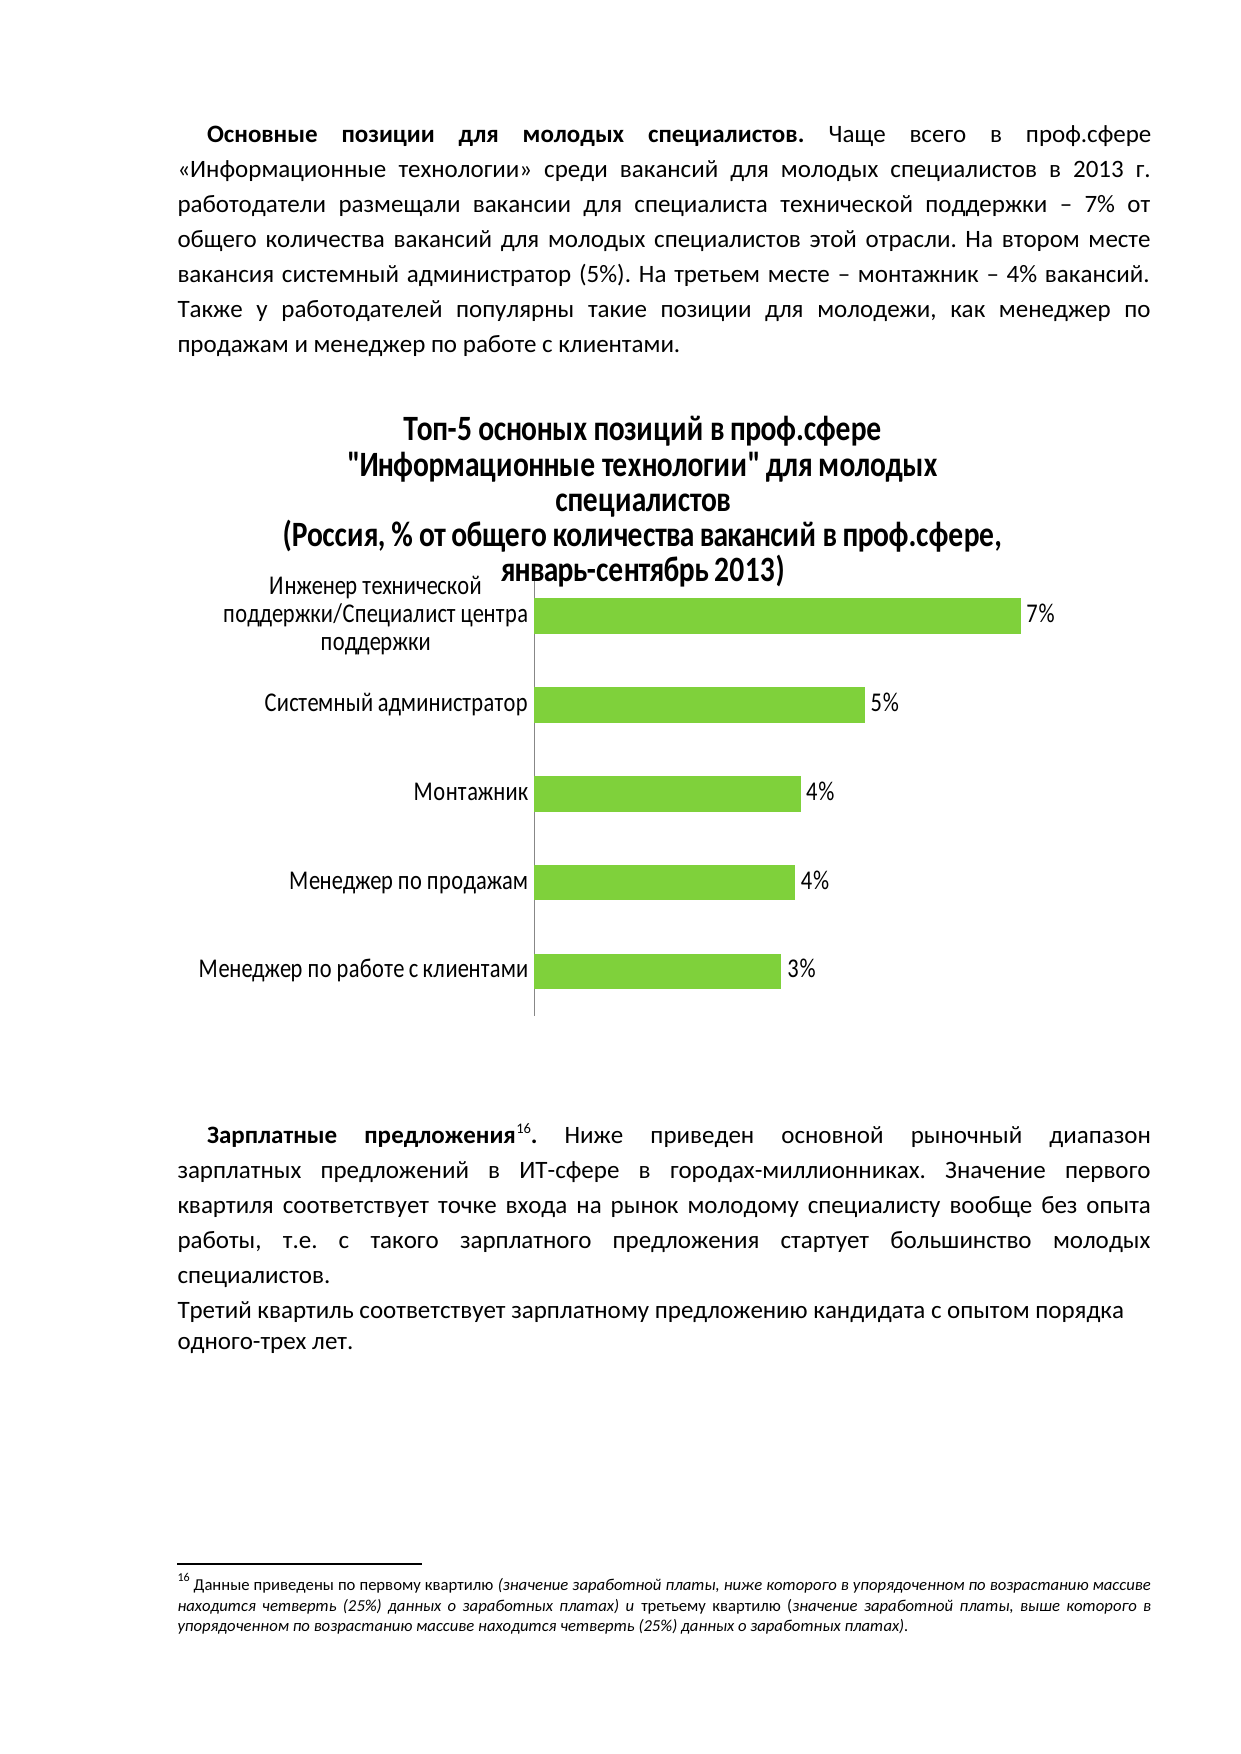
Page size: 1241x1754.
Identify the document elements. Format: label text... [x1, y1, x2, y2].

text Третий квартиль соответствует зарплатному предложению кандидата с опытом порядка одного-трех лет. [177, 1294, 1152, 1355]
text Основные позиции для молодых специалистов. Чаще всего в проф.сфере «Информационные технологии» среди вакансий для молодых специалистов в 2013 г. работодатели размещали вакансии для специалиста технической поддержки – 7% от общего количества вакансий для молодых специалистов этой отрасли. На втором месте вакансия системный администратор (5%). На третьем месте – монтажник – 4% вакансий. Также у работодателей популярны такие позиции для молодежи, как менеджер по продажам и менеджер по работе с клиентами. [177, 118, 1152, 359]
text Зарплатные предложения. Ниже приведен основной рыночный диапазон зарплатных предложений в ИТ-сфере в городах-миллионниках. Значение первого квартиля соответствует точке входа на рынок молодому специалисту вообще без опыта работы, т.е. с такого зарплатного предложения стартует большинство молодых специалистов. [177, 1119, 1152, 1290]
